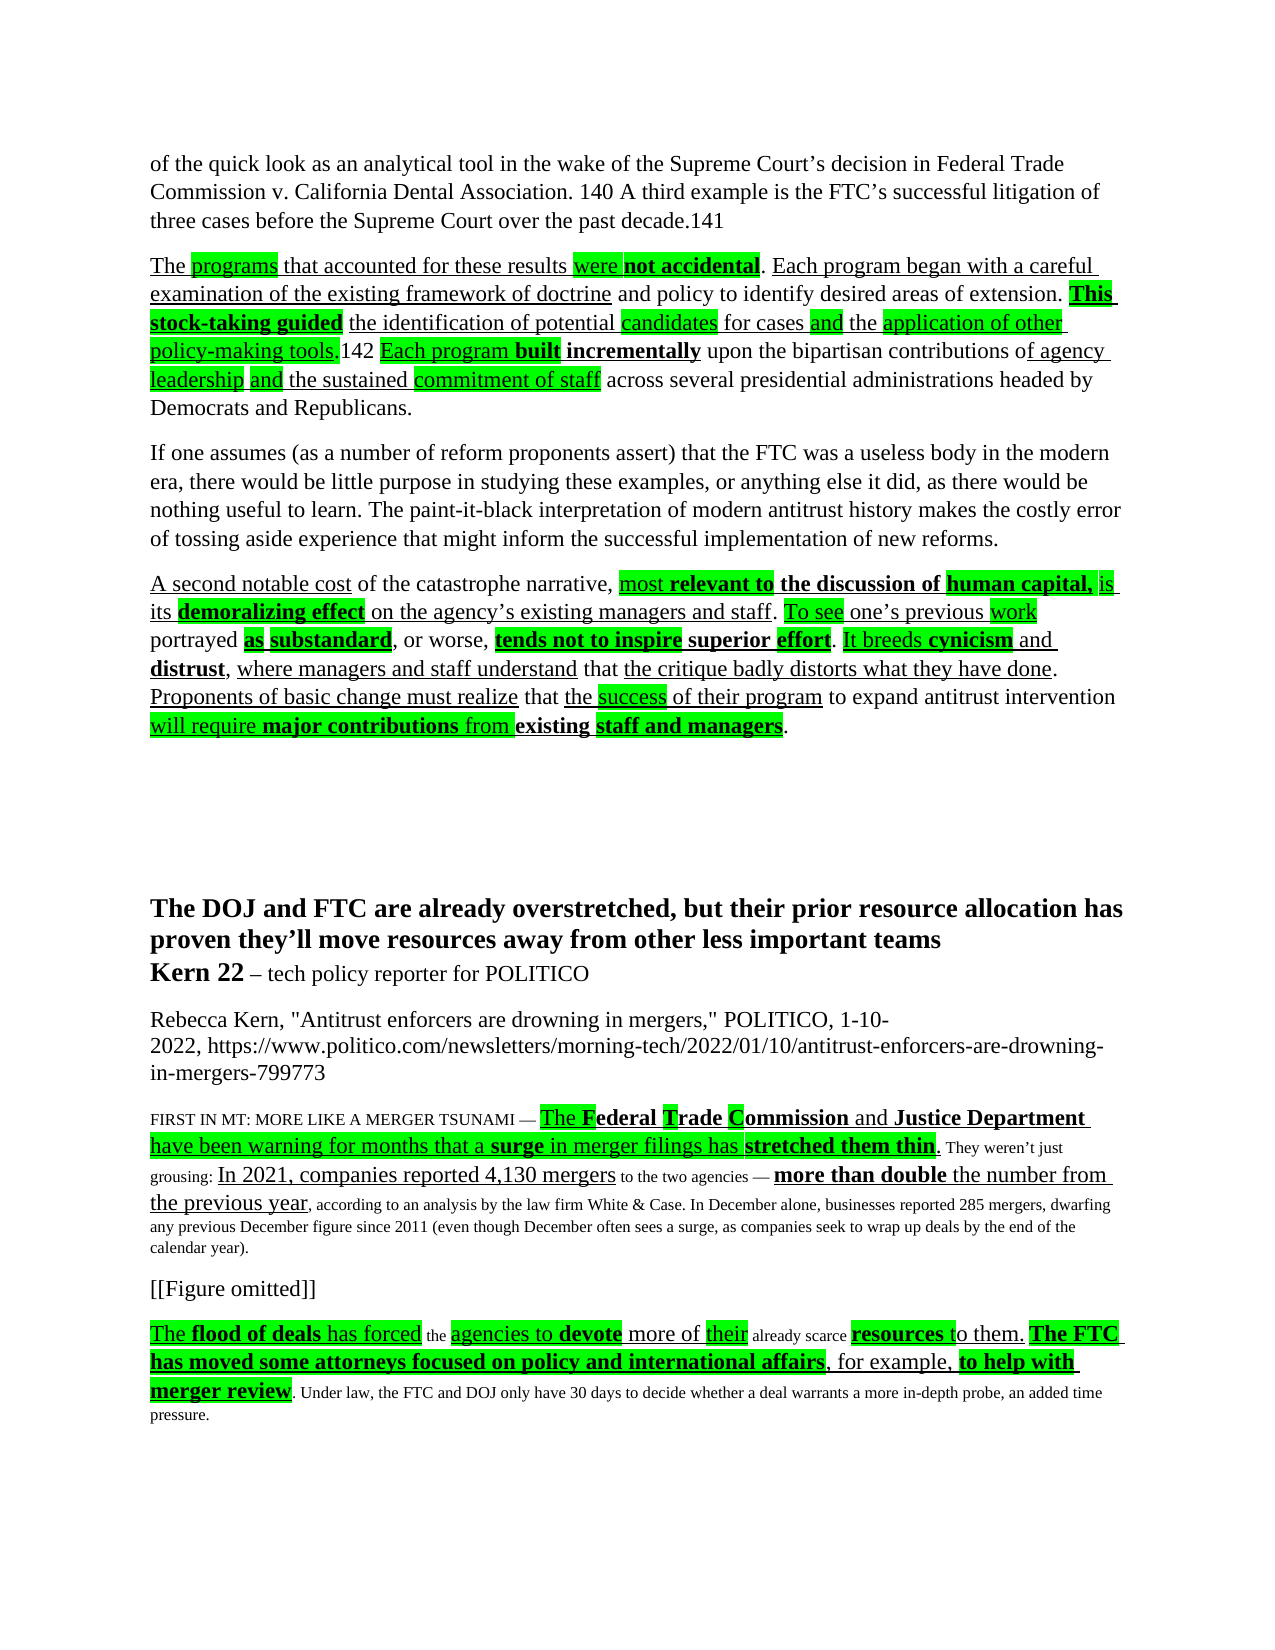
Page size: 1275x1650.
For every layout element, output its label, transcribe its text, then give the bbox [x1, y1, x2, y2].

text The programs that accounted for these results were not accidental. Each program began with a careful examination of the existing framework of doctrine and policy to identify desired areas of extension. This stock-taking guided the identification of potential candidates for cases and the application of other policy-making tools.142 Each program built incrementally upon the bipartisan contributions of agency leadership and the sustained commitment of staff across several presidential administrations headed by Democrats and Republicans. [150, 252, 1125, 421]
text Rebecca Kern, "Antitrust enforcers are drowning in mergers," POLITICO, 1-10-2022, https://www.politico.com/newsletters/morning-tech/2022/01/10/antitrust-enforcers-are-drowning-in-mergers-799773 [150, 1006, 1125, 1085]
text The DOJ and FTC are already overstretched, but their prior resource allocation has proven they’ll move resources away from other less important teams [150, 892, 1125, 954]
text [[Figure omitted]] [150, 1275, 1125, 1301]
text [150, 150, 1125, 233]
text A second notable cost of the catastrophe narrative, most relevant to the discussion of human capital, is its demoralizing effect on the agency’s existing managers and staff. To see one’s previous work portrayed as substandard, or worse, tends not to inspire superior effort. It breeds cynicism and distrust, where managers and staff understand that the critique badly distorts what they have done. Proponents of basic change must realize that the success of their program to expand antitrust intervention will require major contributions from existing staff and managers. [150, 570, 1125, 738]
text If one assumes (as a number of reform proponents assert) that the FTC was a useless body in the modern era, there would be little purpose in studying these examples, or anything else it did, as there would be nothing useful to learn. The paint-it-black interpretation of modern antitrust history makes the costly error of tossing aside experience that might inform the successful implementation of new reforms. [150, 439, 1125, 551]
text Kern 22 – tech policy reporter for POLITICO [150, 956, 1125, 987]
text FIRST IN MT: MORE LIKE A MERGER TSUNAMI — The Federal Trade Commission and Justice Department have been warning for months that a surge in merger filings has stretched them thin. They weren’t just grousing: In 2021, companies reported 4,130 mergers to the two agencies — more than double the number from the previous year, according to an analysis by the law firm White & Case. In December alone, businesses reported 285 mergers, dwarfing any previous December figure since 2011 (even though December often sees a surge, as companies seek to wrap up deals by the end of the calendar year). [150, 1104, 1125, 1257]
text The flood of deals has forced the agencies to devote more of their already scarce resources to them. The FTC has moved some attorneys focused on policy and international affairs, for example, to help with merger review. Under law, the FTC and DOJ only have 30 days to decide whether a deal warrants a more in-depth probe, an added time pressure. [150, 1320, 1125, 1424]
